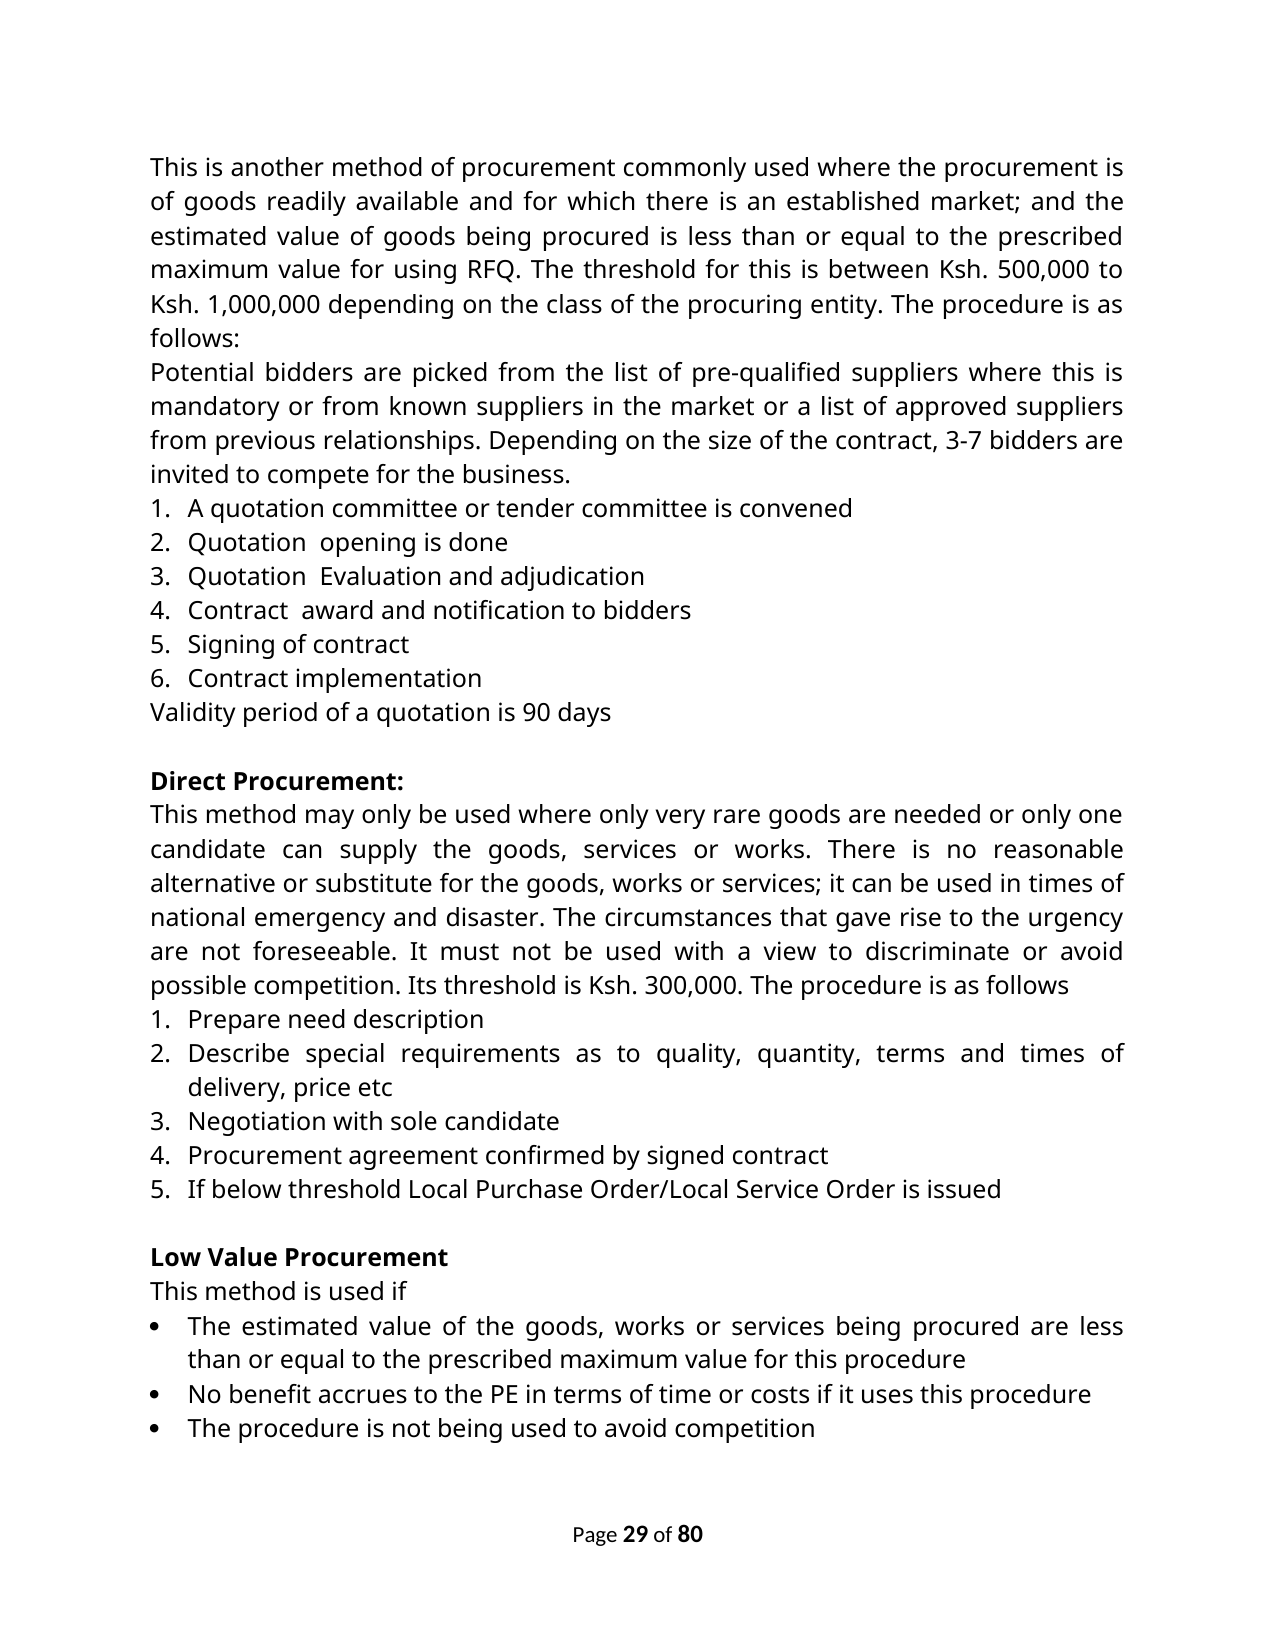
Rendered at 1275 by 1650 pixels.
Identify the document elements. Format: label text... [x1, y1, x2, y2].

list No benefit accrues to the PE in terms of time or costs if it uses this procedure [150, 1376, 1125, 1410]
list If below threshold Local Purchase Order/Local Service Order is issued [150, 1172, 1125, 1206]
list Contract implementation [150, 661, 1125, 695]
text This is another method of procurement commonly used where the procurement is of goods readily available and for which there is an established market; and the estimated value of goods being procured is less than or equal to the prescribed maximum value for using RFQ. The threshold for this is between Ksh. 500,000 to Ksh. 1,000,000 depending on the class of the procuring entity. The procedure is as follows: [150, 150, 1125, 354]
text Potential bidders are picked from the list of pre-qualified suppliers where this is mandatory or from known suppliers in the market or a list of approved suppliers from previous relationships. Depending on the size of the contract, 3-7 bidders are invited to compete for the business. [150, 354, 1125, 491]
text This method may only be used where only very rare goods are needed or only one candidate can supply the goods, services or works. There is no reasonable alternative or substitute for the goods, works or services; it can be used in times of national emergency and disaster. The circumstances that gave rise to the urgency are not foreseeable. It must not be used with a view to discriminate or avoid possible competition. Its threshold is Ksh. 300,000. The procedure is as follows [150, 797, 1125, 1002]
list Quotation Evaluation and adjudication [150, 559, 1125, 593]
text Validity period of a quotation is 90 days [150, 695, 1125, 729]
text This method is used if [150, 1274, 1125, 1308]
list Describe special requirements as to quality, quantity, terms and times of delivery, price etc [150, 1036, 1125, 1104]
list Procurement agreement confirmed by signed contract [150, 1138, 1125, 1172]
list Signing of contract [150, 627, 1125, 661]
list Negotiation with sole candidate [150, 1104, 1125, 1138]
list Contract award and notification to bidders [150, 593, 1125, 627]
list A quotation committee or tender committee is convened [150, 491, 1125, 525]
list The estimated value of the goods, works or services being procured are less than or equal to the prescribed maximum value for this procedure [150, 1308, 1125, 1376]
list Prepare need description [150, 1002, 1125, 1036]
list Quotation opening is done [150, 525, 1125, 559]
text Direct Procurement: [150, 763, 1125, 797]
text Low Value Procurement [150, 1240, 1125, 1274]
list The procedure is not being used to avoid competition [150, 1410, 1125, 1444]
